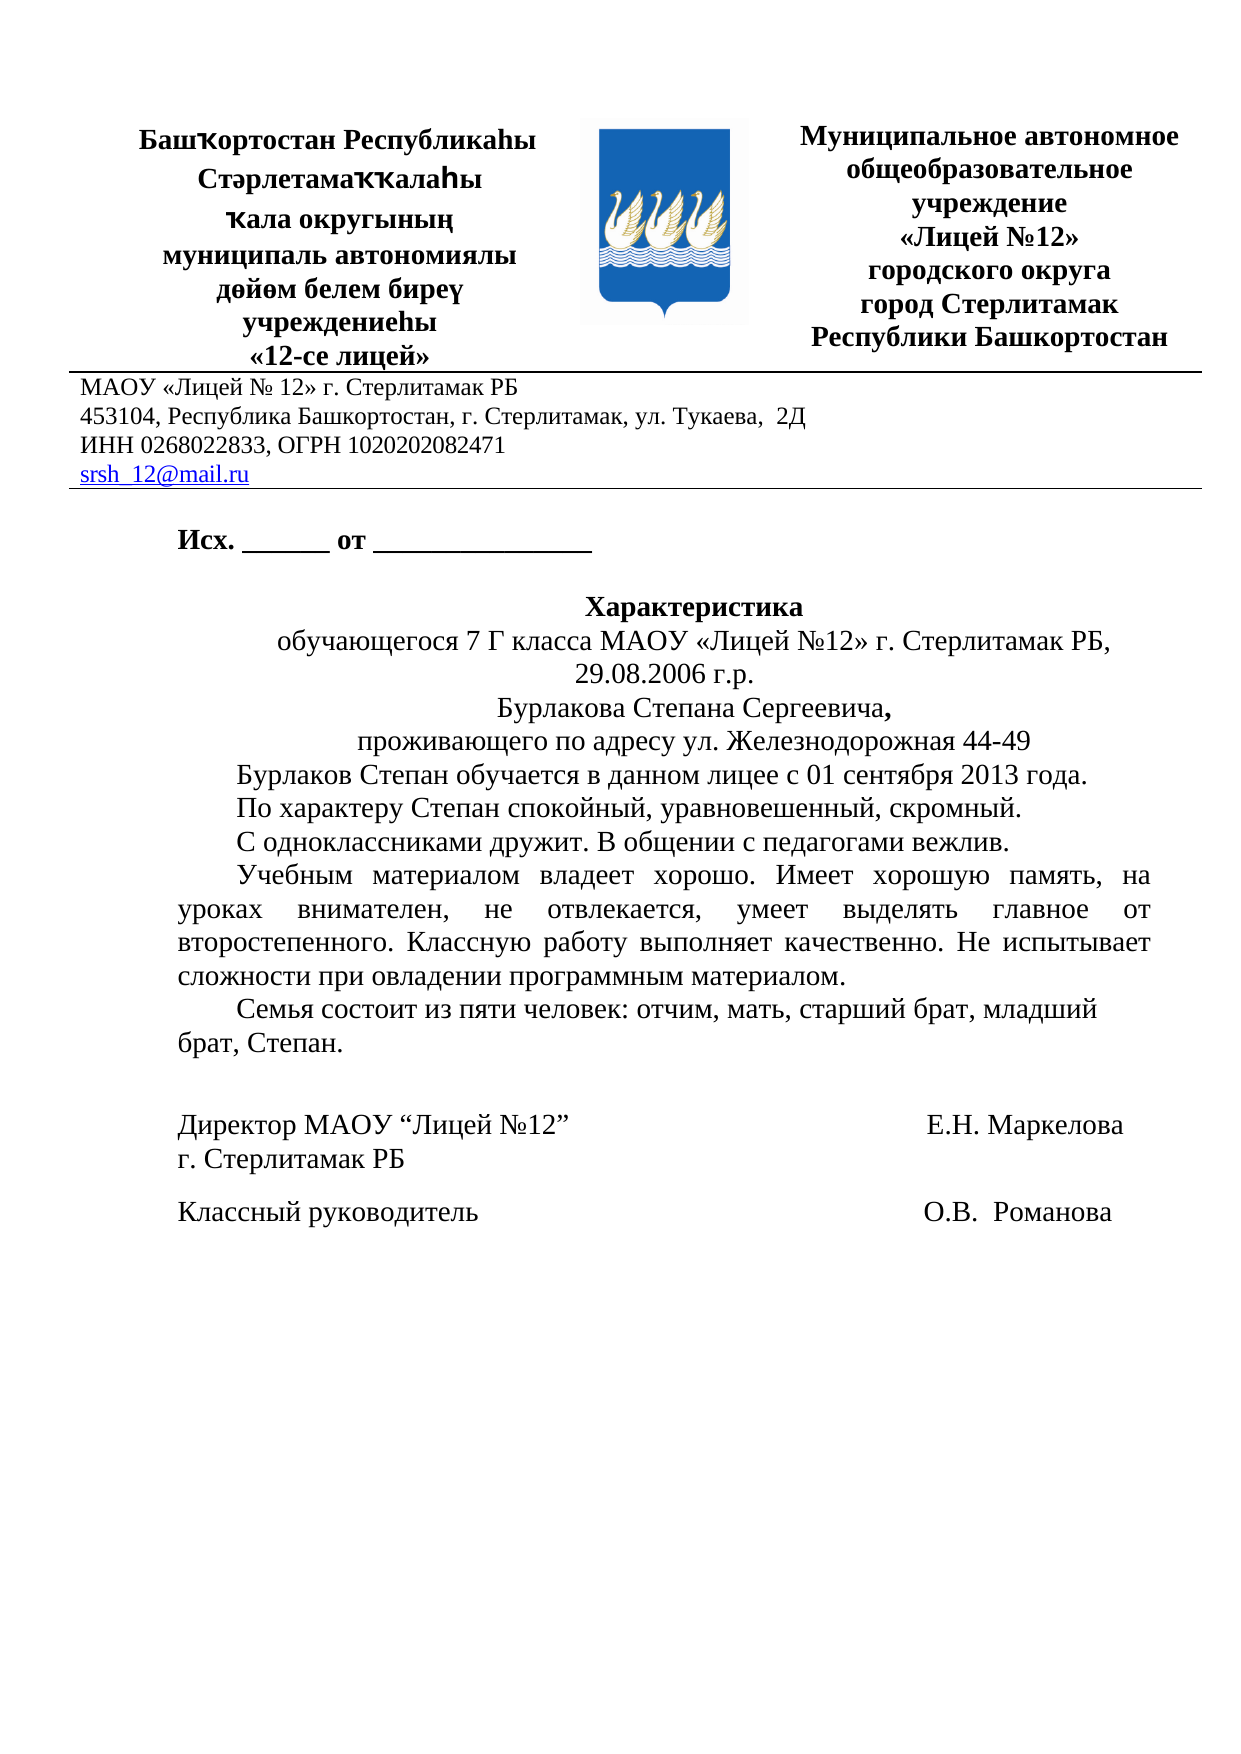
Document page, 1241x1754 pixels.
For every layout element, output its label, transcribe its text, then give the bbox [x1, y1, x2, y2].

table_header [552, 118, 777, 371]
text проживающего по адресу ул. Железнодорожная 44-49 [177, 723, 1152, 757]
text Директор МАОУ “Лицей №12” Е.Н. Маркелова [177, 1107, 1152, 1141]
text Учебным материалом владеет хорошо. Имеет хорошую память, на уроках внимателен, не отвлекается, умеет выделять главное от второстепенного. Классную работу выполняет качественно. Не испытывает сложности при овладении программным материалом. [177, 857, 1152, 992]
text Характеристика [177, 589, 1152, 623]
table_header Башҡортостан Республикаhы Стәрлетамаҡҡалаhы ҡала округының муниципаль автономиялы дөйөм белем биреү учреждениеһы «12-се лицей» [127, 118, 552, 371]
text С одноклассниками дружит. В общении с педагогами вежлив. [177, 824, 1152, 857]
text Бурлаков Степан обучается в данном лицее с 01 сентября 2013 года. [177, 757, 1152, 790]
text Семья состоит из пяти человек: отчим, мать, старший брат, младший брат, Степан. [177, 992, 1152, 1059]
text Исх. ______ от _______________ [177, 522, 1152, 556]
text Бурлакова Степана Сергеевича, [177, 690, 1152, 723]
table_header МАОУ «Лицей № 12» г. Стерлитамак РБ 453104, Республика Башкортостан, г. Стерлитамак, ул. Тукаева, 2Д ИНН 0268022833, ОГРН 1020202082471 srsh_12@mail.ru [69, 373, 1202, 487]
text Классный руководитель О.В. Романова [177, 1194, 1152, 1227]
table_header Муниципальное автономное общеобразовательное учреждение «Лицей №12» городского округа город Стерлитамак Республики Башкортостан [777, 118, 1202, 371]
picture [580, 118, 749, 325]
text г. Стерлитамак РБ [177, 1141, 1152, 1174]
text обучающегося 7 Г класса МАОУ «Лицей №12» г. Стерлитамак РБ, 29.08.2006 г.р. [177, 623, 1152, 690]
text По характеру Степан спокойный, уравновешенный, скромный. [177, 790, 1152, 824]
